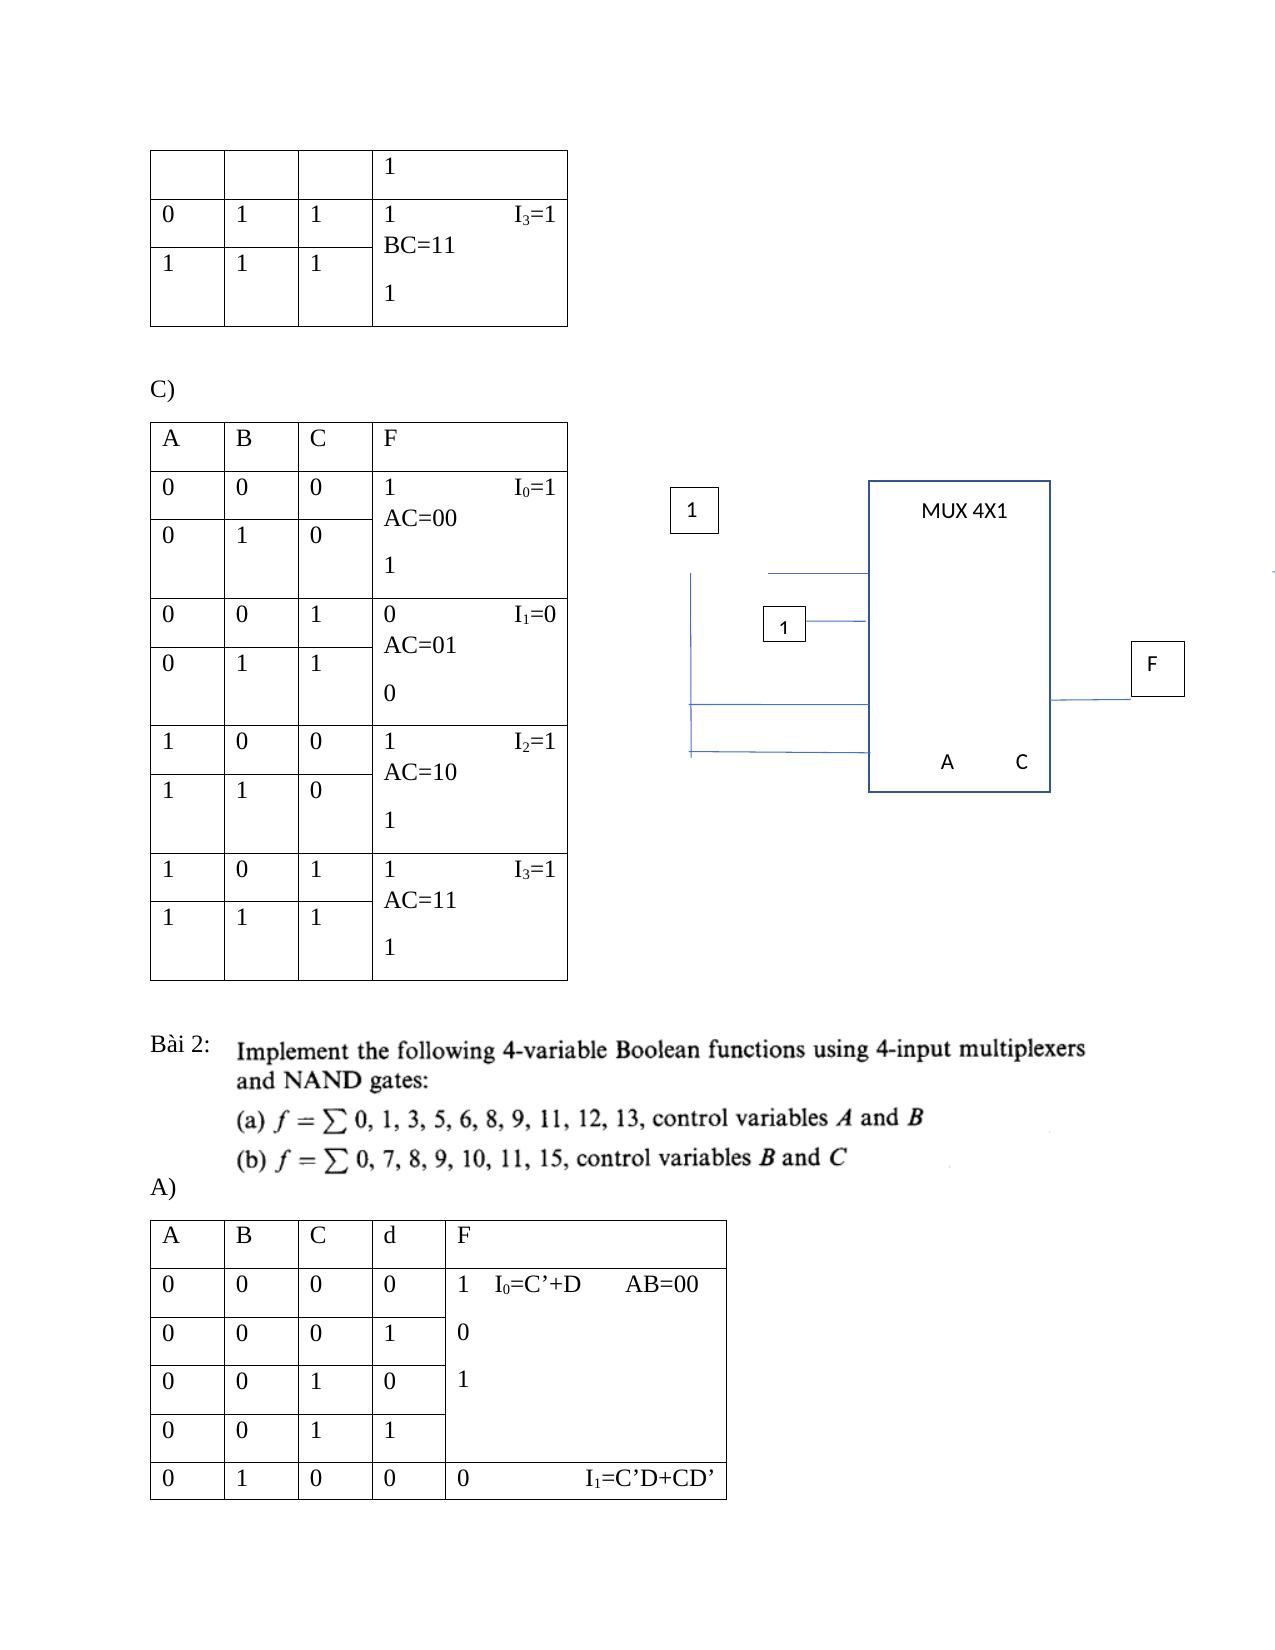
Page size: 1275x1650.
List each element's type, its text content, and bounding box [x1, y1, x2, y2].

table_cell 1 [151, 775, 224, 853]
table_cell 1 I0=C’+D AB=00 0 1 [446, 1269, 726, 1462]
table_cell 0 [299, 151, 372, 198]
table_cell 1 [299, 1366, 372, 1414]
table_cell 0 [151, 1463, 224, 1499]
table_cell 1 [225, 151, 298, 198]
table_cell 0 [151, 472, 224, 519]
table_cell 1 [299, 854, 372, 901]
table_header B [225, 423, 298, 471]
table_cell 1 [299, 902, 372, 980]
table_header F [373, 423, 567, 471]
table_cell 0 I1=0 AC=01 0 [373, 599, 567, 725]
table_cell 1 [299, 1415, 372, 1462]
table_cell 1 I2=1 AC=10 1 [373, 726, 567, 853]
text Bài 2: [150, 1029, 1125, 1057]
table_cell 1 [225, 775, 298, 853]
table_cell 0 [151, 1269, 224, 1317]
table_cell 0 [373, 1269, 445, 1317]
table_cell 1 [225, 248, 298, 326]
table_cell 1 [151, 902, 224, 980]
table_cell 0 [225, 1366, 298, 1414]
table_cell 0 [225, 472, 298, 519]
table_cell 0 [151, 648, 224, 725]
table_cell 1 [225, 648, 298, 725]
table_cell 1 [151, 854, 224, 901]
table_cell 0 [373, 1463, 445, 1499]
table_cell 1 [225, 1463, 298, 1499]
table_cell 0 [151, 200, 224, 247]
table_cell 1 [225, 520, 298, 598]
table_cell 1 [373, 1415, 445, 1462]
table_cell 1 [299, 200, 372, 247]
table_cell 0 [299, 520, 372, 598]
table_header A [151, 1221, 224, 1268]
table_header F [446, 1221, 726, 1268]
table_cell 0 [299, 775, 372, 853]
table_cell 0 [225, 726, 298, 774]
table_cell 0 [299, 726, 372, 774]
table_cell 1 [299, 248, 372, 326]
table_cell 0 [225, 1415, 298, 1462]
table_cell 0 [225, 1269, 298, 1317]
table_cell 1 [225, 902, 298, 980]
table_cell 0 [225, 599, 298, 647]
table_cell 1 [151, 248, 224, 326]
table_cell 0 [299, 1269, 372, 1317]
table_cell 0 [151, 1415, 224, 1462]
table_cell 0 [225, 854, 298, 901]
table_cell 0 [299, 1318, 372, 1365]
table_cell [446, 1463, 726, 1499]
table_cell 1 I0=1 AC=00 1 [373, 472, 567, 598]
table_cell 1 [225, 200, 298, 247]
table_cell 0 [299, 472, 372, 519]
table_header B [225, 1221, 298, 1268]
table_cell 0 [225, 1318, 298, 1365]
table_cell 1 [373, 1318, 445, 1365]
table_cell 1 [151, 726, 224, 774]
table_cell 0 [151, 520, 224, 598]
table_cell 0 [299, 1463, 372, 1499]
table_cell 0 [151, 1366, 224, 1414]
table_header C [299, 423, 372, 471]
table_cell 0 [151, 599, 224, 647]
picture [230, 1057, 1103, 1193]
table_header A [151, 423, 224, 471]
table_cell 1 [299, 648, 372, 725]
table_cell 1 [151, 151, 224, 198]
table_cell 1 I3=1 AC=11 1 [373, 854, 567, 980]
table_cell 1 [299, 599, 372, 647]
table_cell 0 [373, 1366, 445, 1414]
table_header C [299, 1221, 372, 1268]
table_header d [373, 1221, 445, 1268]
table_cell 0 [151, 1318, 224, 1365]
table_cell 1 I3=1 BC=11 1 [373, 200, 567, 326]
